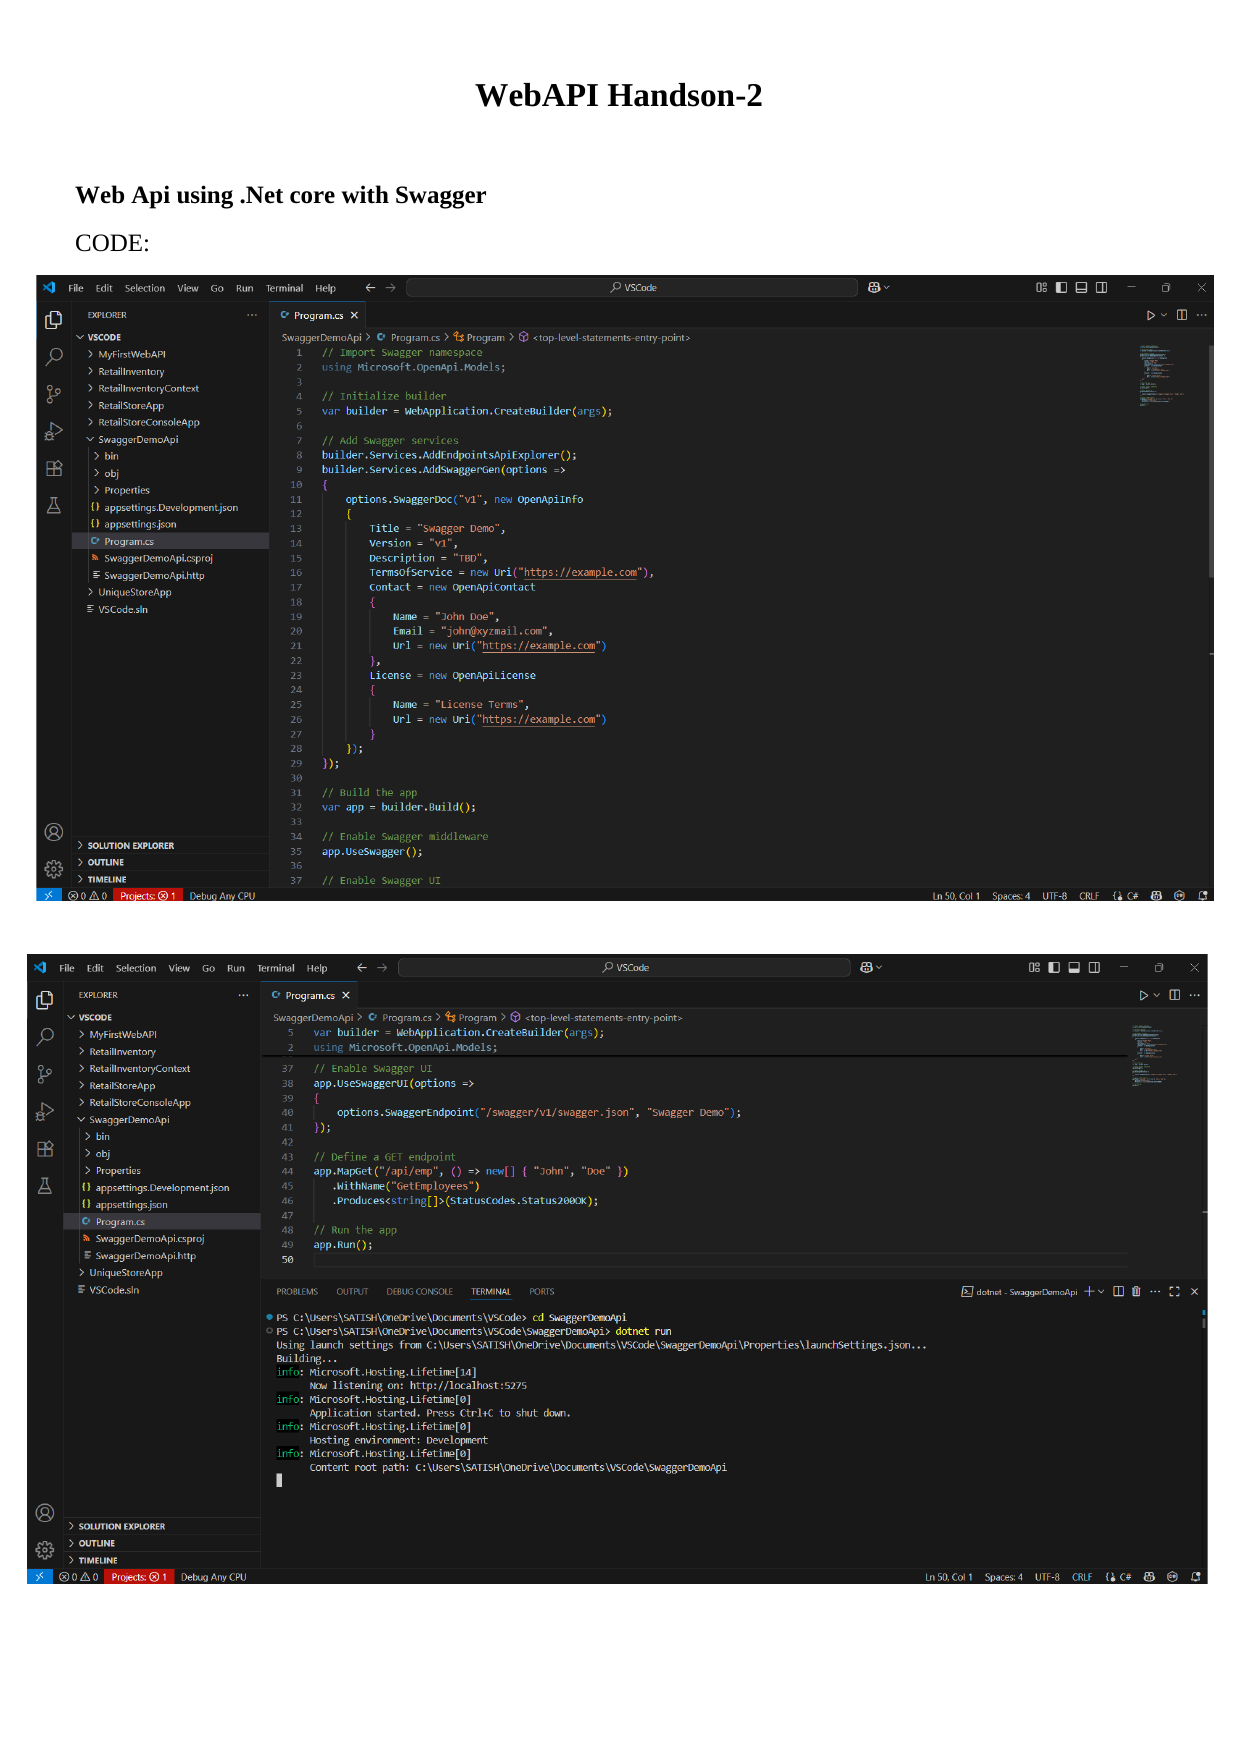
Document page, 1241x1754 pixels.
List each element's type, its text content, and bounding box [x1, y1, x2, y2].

text WebAPI Handson-2 [75, 75, 1165, 113]
text Web Api using .Net core with Swagger [75, 180, 1165, 209]
text CODE: [75, 228, 1165, 256]
picture [35, 275, 1214, 900]
picture [26, 954, 1208, 1582]
